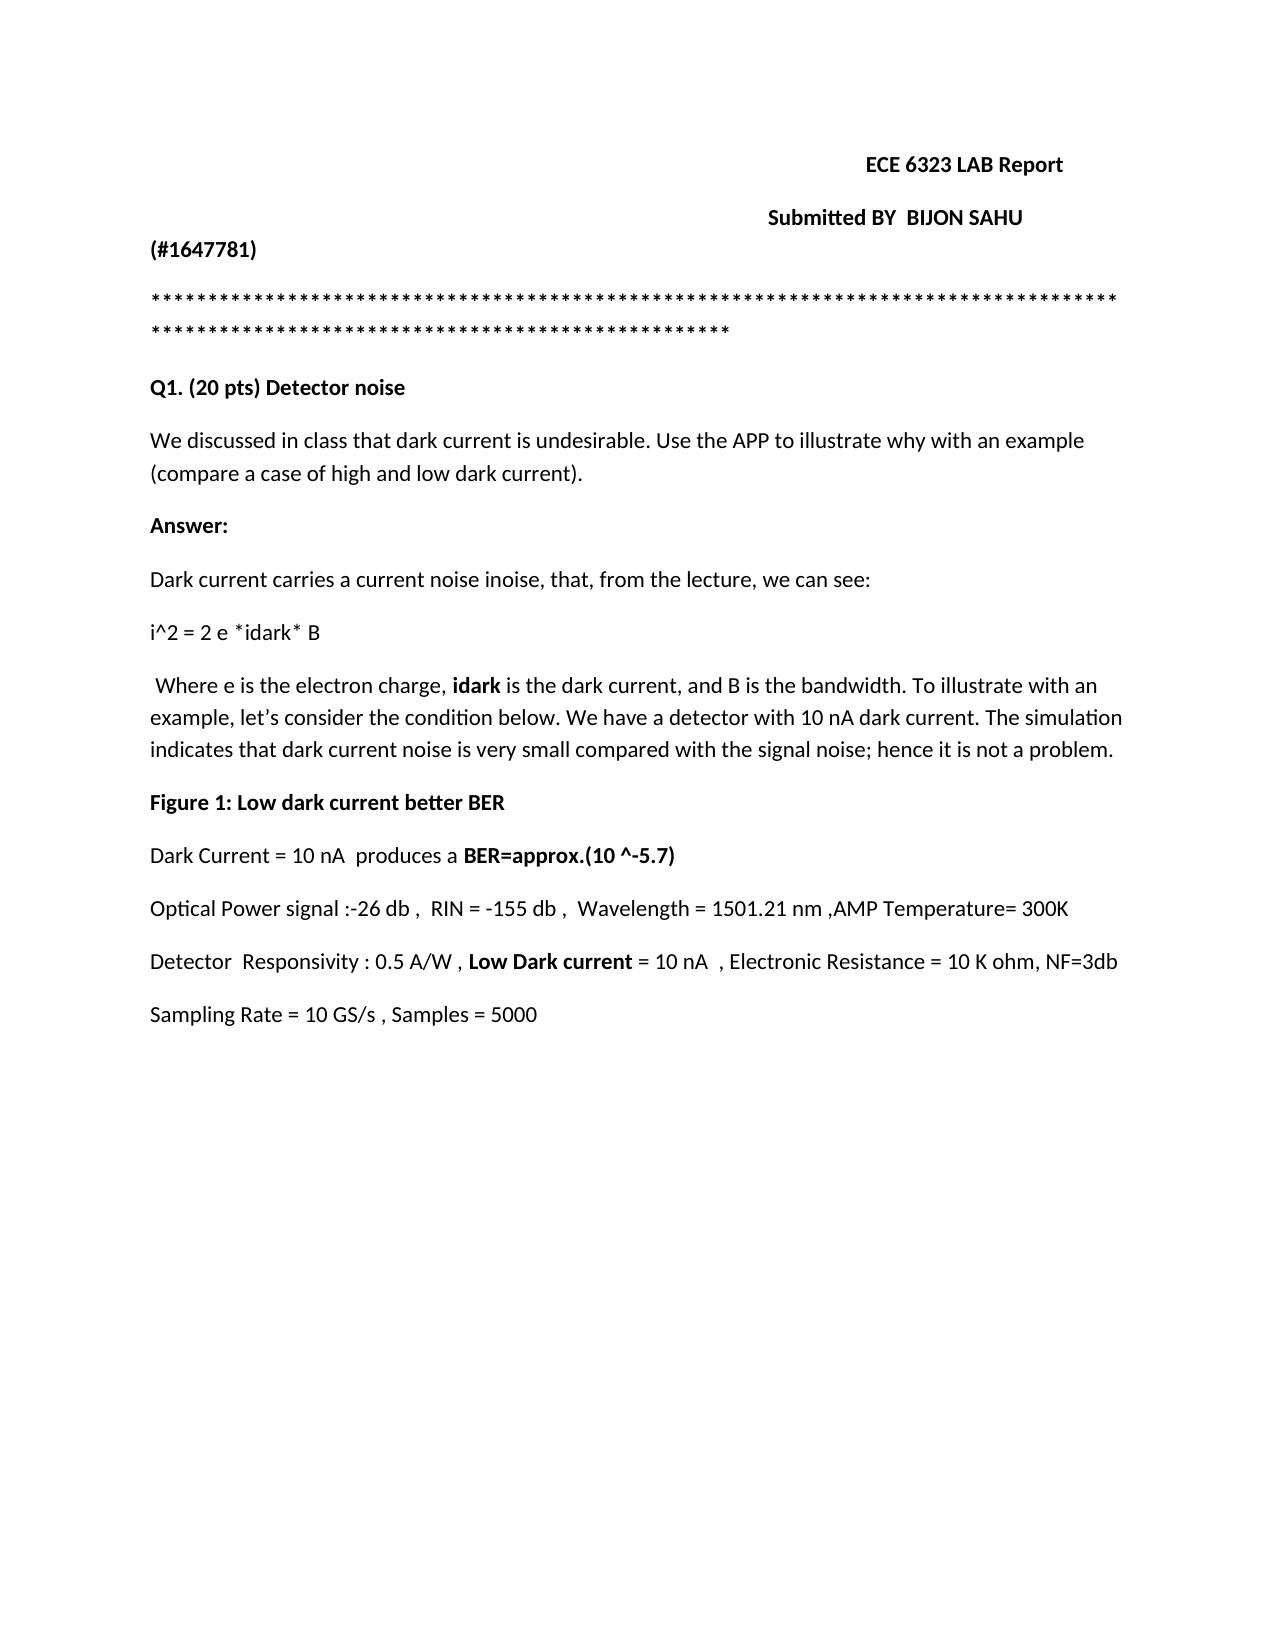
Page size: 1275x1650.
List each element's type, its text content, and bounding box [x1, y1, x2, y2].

text Sampling Rate = 10 GS/s , Samples = 5000 [150, 1000, 1125, 1028]
text We discussed in class that dark current is undesirable. Use the APP to illustrate why with an example (compare a case of high and low dark current). [150, 426, 1125, 487]
text Dark current carries a current noise inoise, that, from the lecture, we can see: [150, 565, 1125, 593]
text ECE 6323 LAB Report [150, 150, 1125, 178]
text Detector Responsivity : 0.5 A/W , Low Dark current = 10 nA , Electronic Resistance = 10 K ohm, NF=3db [150, 947, 1125, 975]
text Submitted BY BIJON SAHU (#1647781) [150, 203, 1125, 263]
text Answer: [150, 512, 1125, 540]
text Optical Power signal :-26 db , RIN = -155 db , Wavelength = 1501.21 nm ,AMP Temperature= 300K [150, 894, 1125, 922]
text Figure 1: Low dark current better BER [150, 788, 1125, 816]
text **************************************************************************************************************************************** [150, 288, 1125, 348]
text Dark Current = 10 nA produces a BER=approx.(10 ^-5.7) [150, 841, 1125, 869]
text Q1. (20 pts) Detector noise [150, 373, 1125, 401]
text Where e is the electron charge, idark is the dark current, and B is the bandwidth. To illustrate with an example, let’s consider the condition below. We have a detector with 10 nA dark current. The simulation indicates that dark current noise is very small compared with the signal noise; hence it is not a problem. [150, 671, 1125, 763]
text i^2 = 2 e *idark* B [150, 618, 1125, 646]
